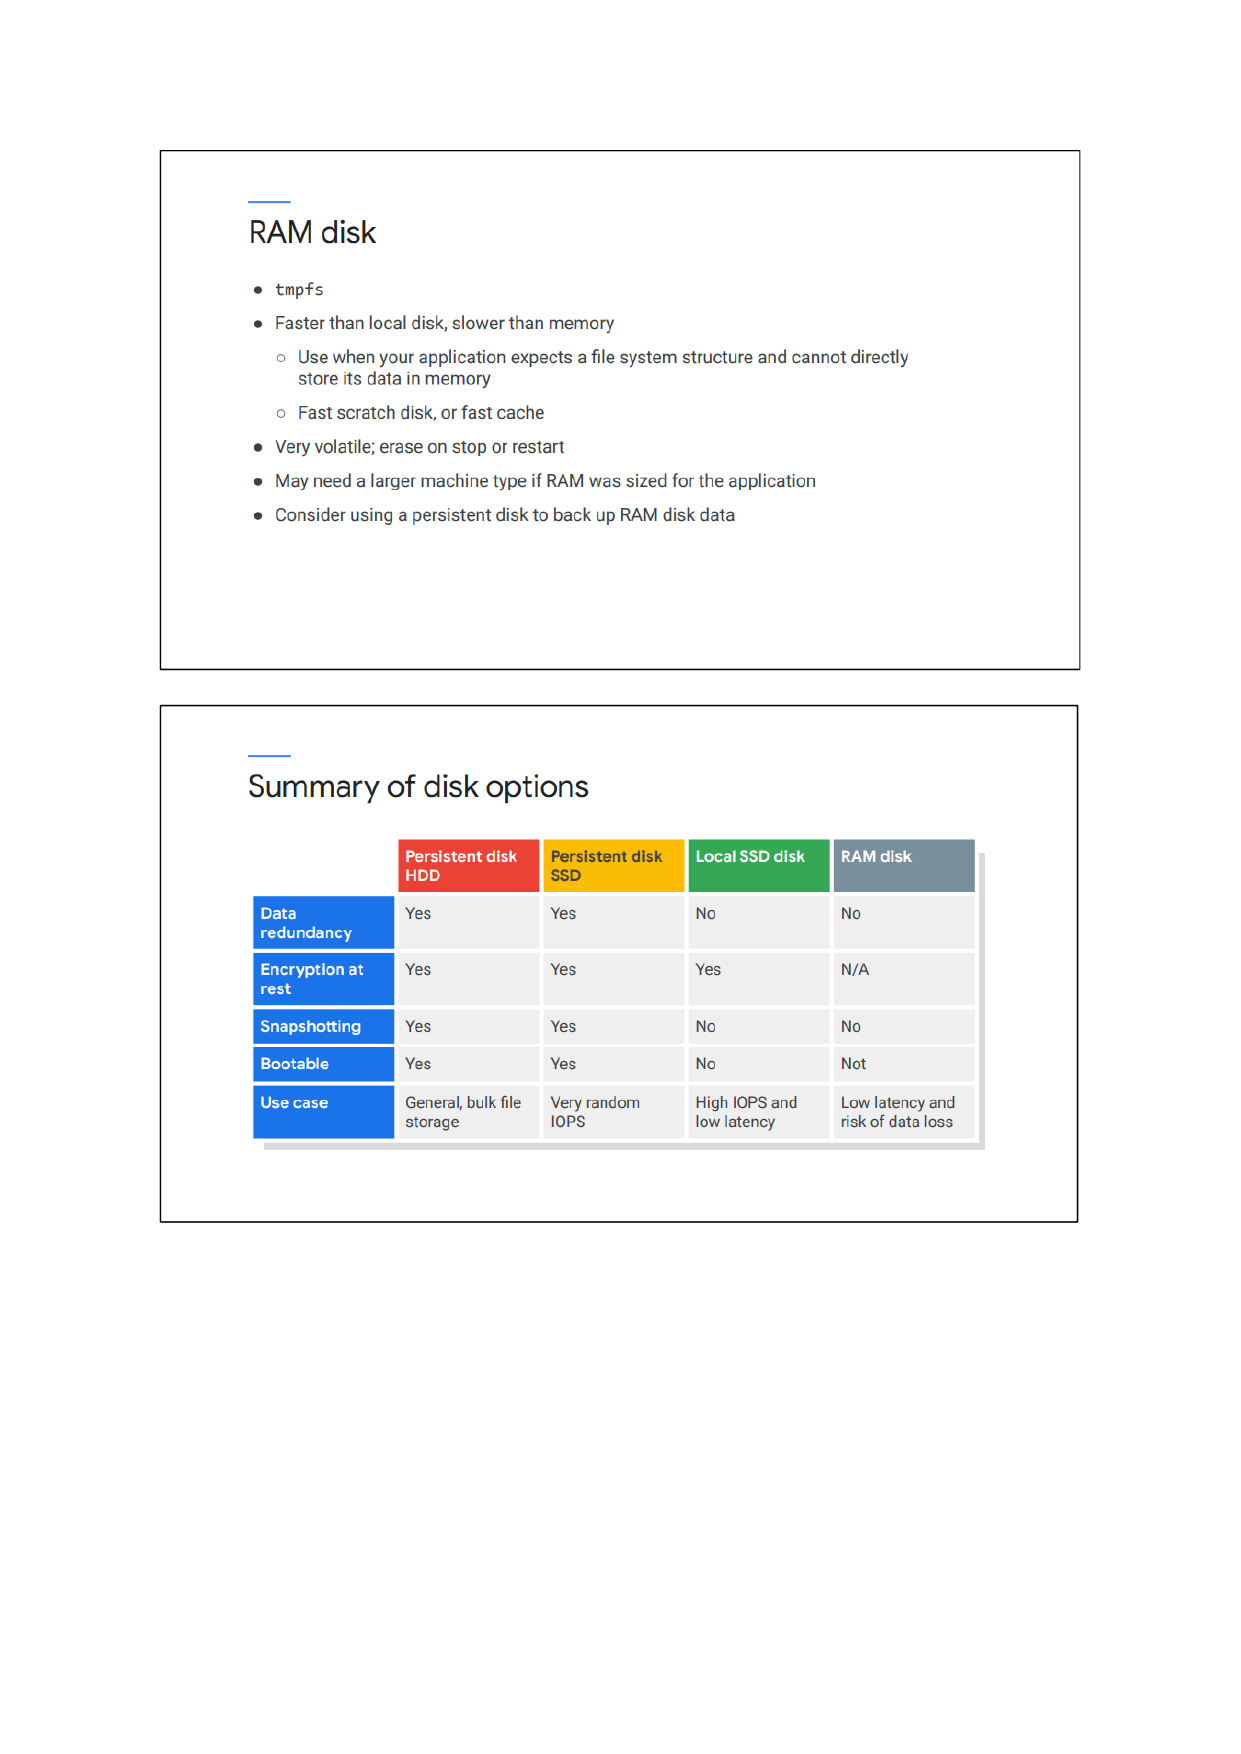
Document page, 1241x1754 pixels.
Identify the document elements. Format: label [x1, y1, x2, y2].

picture [150, 696, 1091, 1235]
picture [150, 150, 1091, 678]
